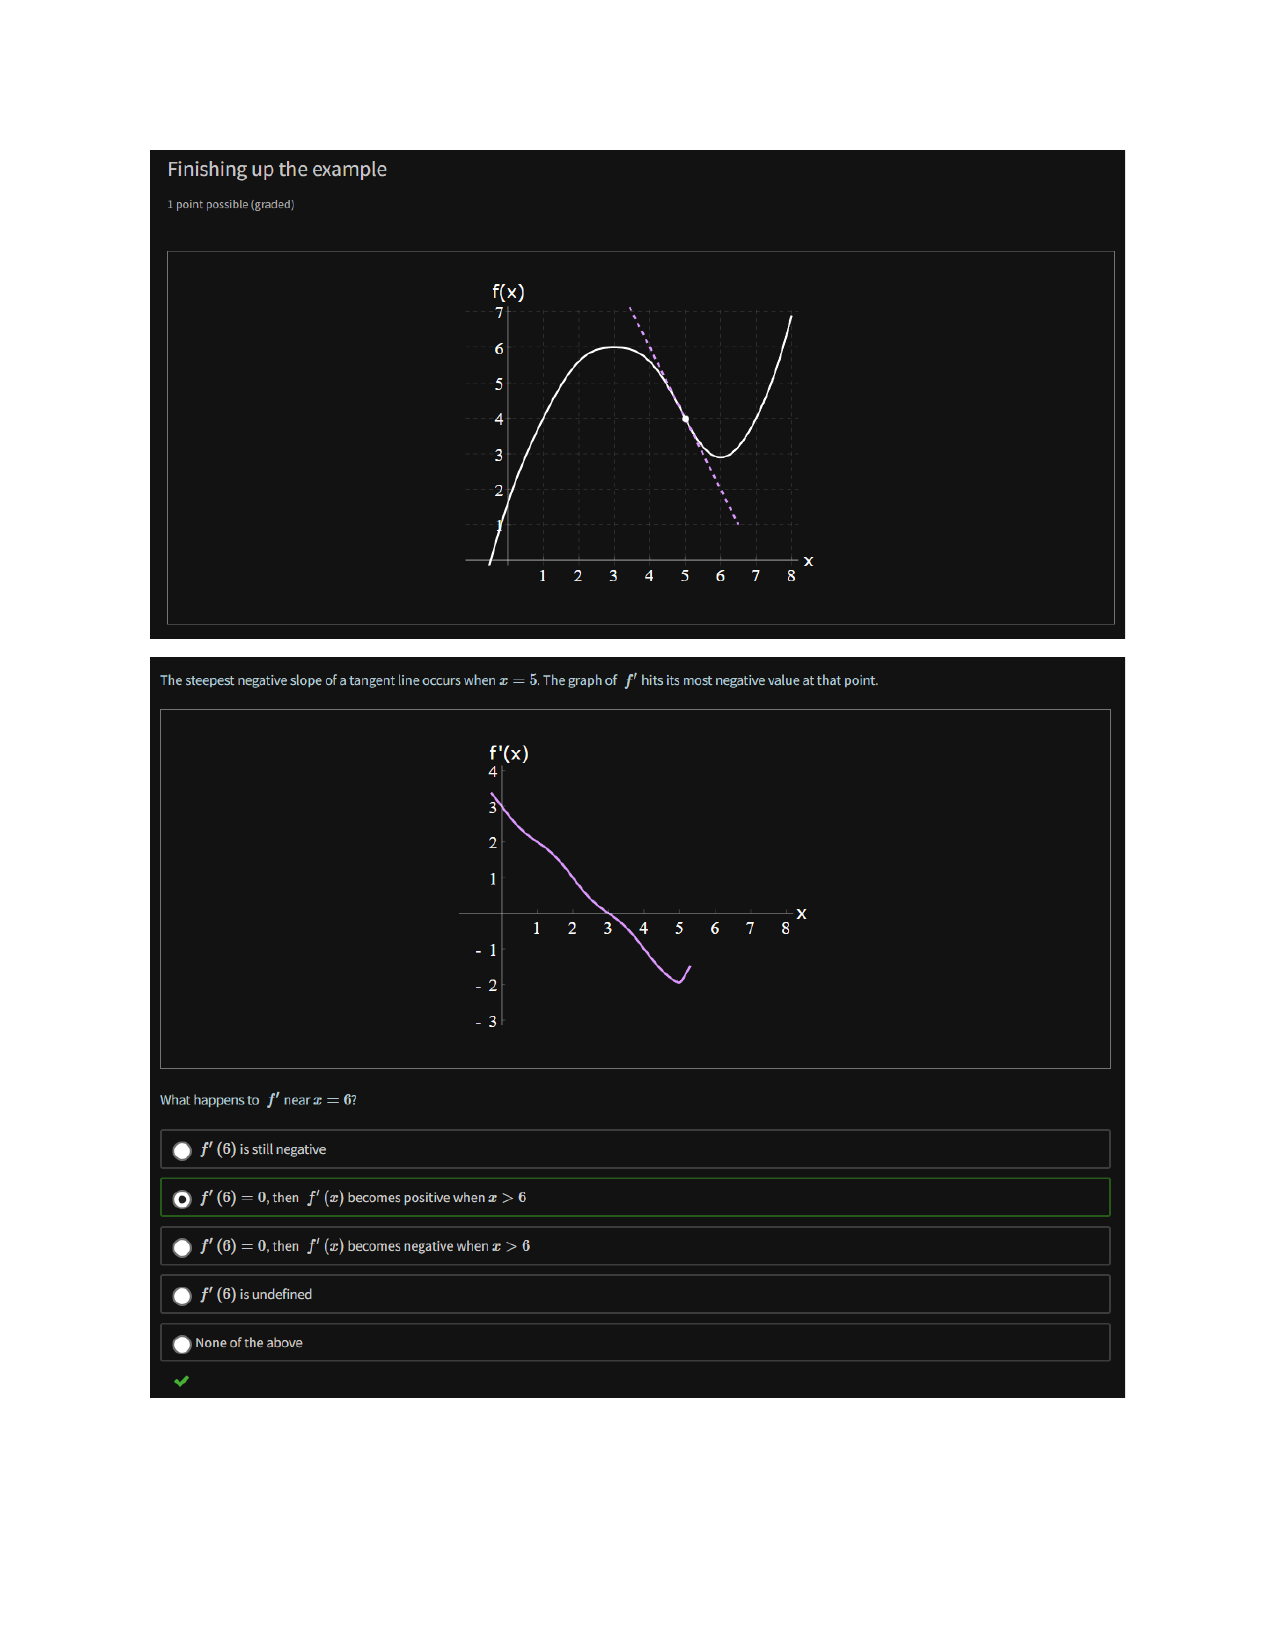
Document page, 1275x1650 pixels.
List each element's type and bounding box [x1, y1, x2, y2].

picture [150, 657, 1125, 1398]
picture [150, 150, 1125, 639]
